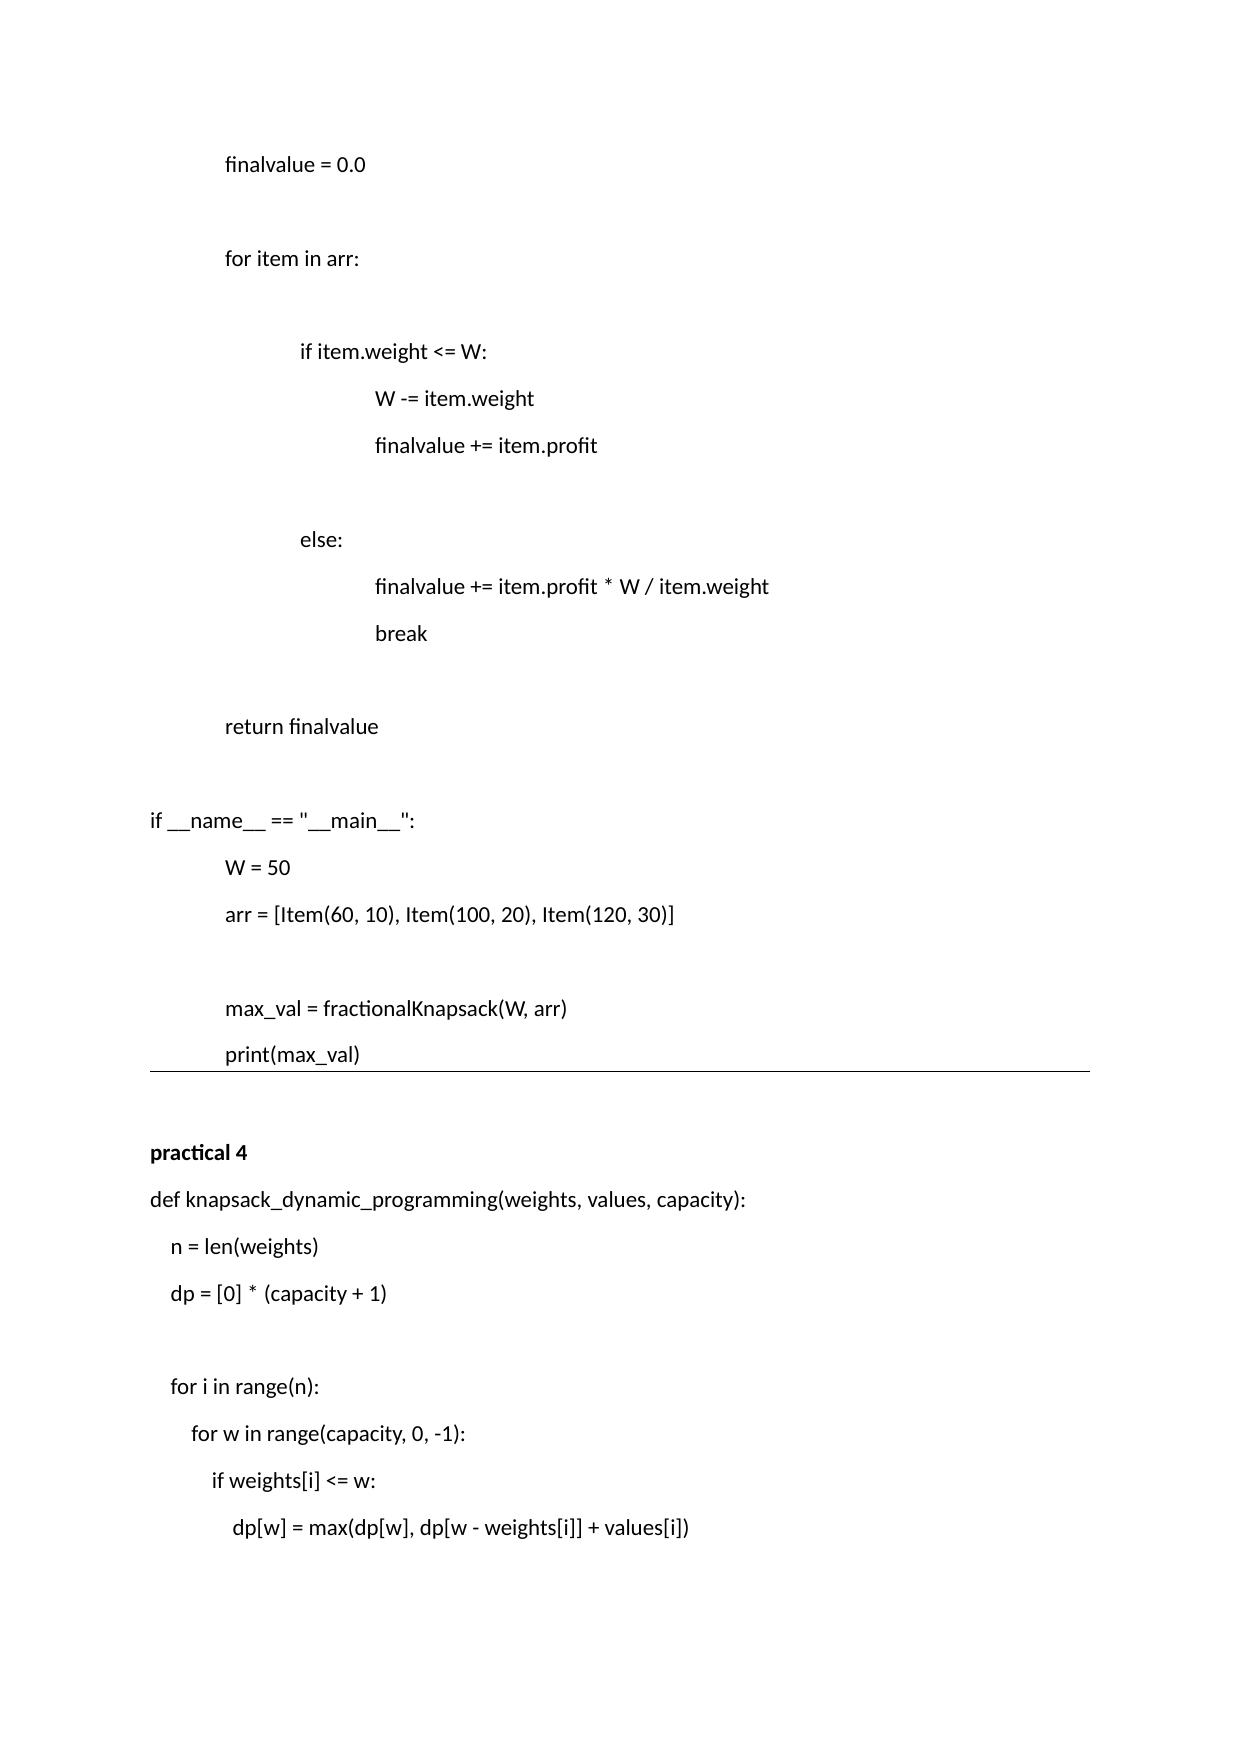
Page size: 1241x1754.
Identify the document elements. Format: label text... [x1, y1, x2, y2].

text return finalvalue [150, 712, 1090, 741]
text if weights[i] <= w: [150, 1466, 1090, 1494]
text finalvalue += item.profit [150, 431, 1090, 459]
text finalvalue = 0.0 [150, 150, 1090, 178]
text if item.weight <= W: [150, 337, 1090, 366]
text for i in range(n): [150, 1372, 1090, 1400]
text def knapsack_dynamic_programming(weights, values, capacity): [150, 1185, 1090, 1213]
text else: [150, 525, 1090, 553]
text if __name__ == "__main__": [150, 806, 1090, 834]
text arr = [Item(60, 10), Item(100, 20), Item(120, 30)] [150, 900, 1090, 928]
text practical 4 [150, 1138, 1090, 1166]
text for w in range(capacity, 0, -1): [150, 1419, 1090, 1447]
text break [150, 619, 1090, 647]
text dp[w] = max(dp[w], dp[w - weights[i]] + values[i]) [150, 1513, 1090, 1541]
text W -= item.weight [150, 384, 1090, 412]
text W = 50 [150, 853, 1090, 881]
text for item in arr: [150, 244, 1090, 272]
text dp = [0] * (capacity + 1) [150, 1279, 1090, 1307]
text finalvalue += item.profit * W / item.weight [150, 572, 1090, 600]
text n = len(weights) [150, 1232, 1090, 1260]
text max_val = fractionalKnapsack(W, arr) [150, 994, 1090, 1022]
text print(max_val) [150, 1041, 1090, 1071]
